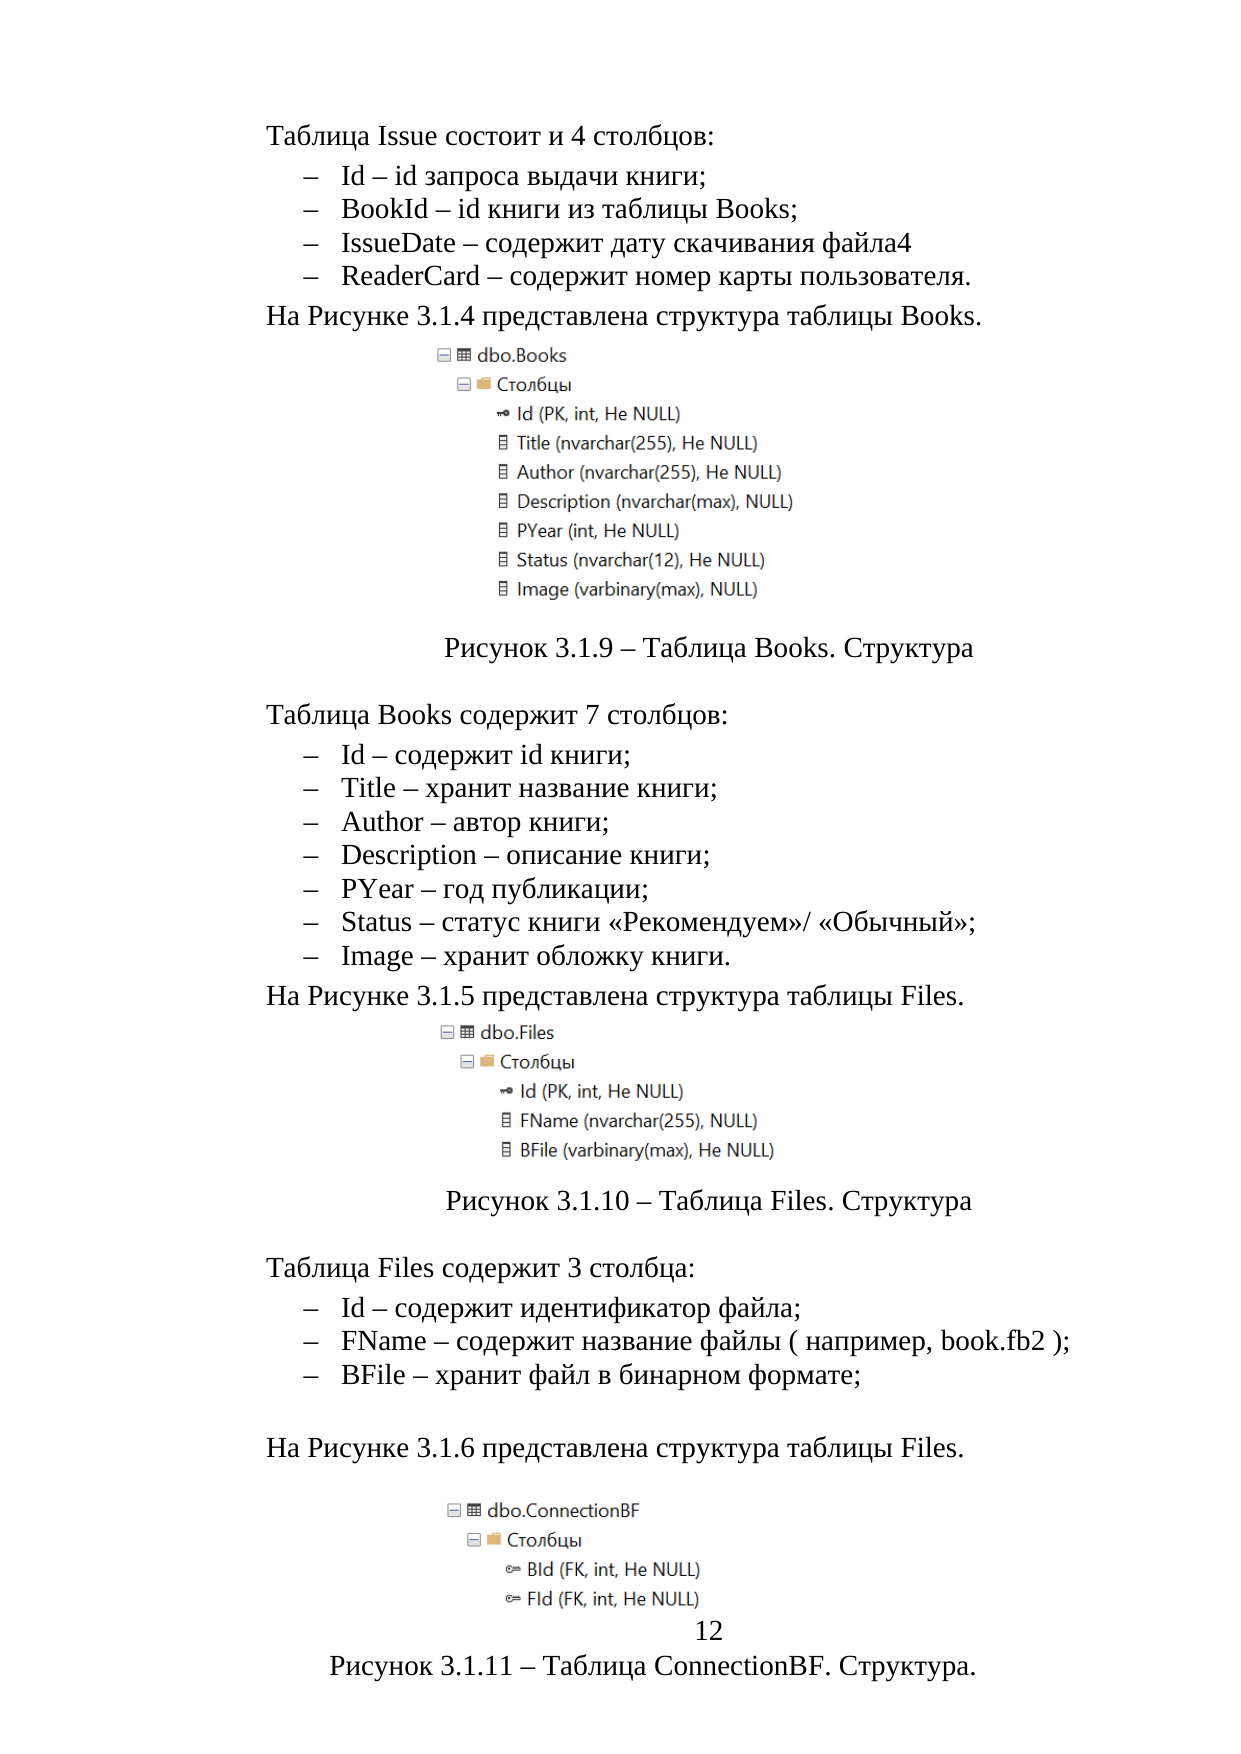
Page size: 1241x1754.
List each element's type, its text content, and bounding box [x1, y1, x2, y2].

list FName – содержит название файлы ( например, book.fb2 ); [303, 1323, 1152, 1357]
text На Рисунке 3.1.6 представлена структура таблицы Files. [177, 1430, 1152, 1464]
list Status – статус книги «Рекомендуем»/ «Обычный»; [303, 904, 1152, 938]
list Id – содержит идентификатор файла; [303, 1290, 1152, 1323]
text Таблица Issue состоит и 4 столбцов: [177, 118, 1152, 152]
list IssueDate – содержит дату скачивания файла4 [303, 225, 1152, 258]
list Title – хранит название книги; [303, 770, 1152, 804]
list PYear – год публикации; [303, 871, 1152, 904]
picture [424, 1017, 816, 1165]
list Image – хранит обложку книги. [303, 938, 1152, 972]
list Id – содержит id книги; [303, 737, 1152, 770]
text Таблица Files содержит 3 столбца: [177, 1250, 1152, 1284]
list Id – id запроса выдачи книги; [303, 158, 1152, 191]
list ReaderCard – содержит номер карты пользователя. [303, 258, 1152, 292]
text На Рисунке 3.1.4 представлена структура таблицы Books. [177, 298, 1152, 332]
list BFile – хранит файл в бинарном формате; [303, 1357, 1152, 1391]
picture [427, 342, 813, 605]
list BookId – id книги из таблицы Books; [303, 191, 1152, 225]
list Author – автор книги; [303, 804, 1152, 837]
picture [437, 1494, 808, 1617]
list Description – описание книги; [303, 837, 1152, 871]
text На Рисунке 3.1.5 представлена структура таблицы Files. [177, 978, 1152, 1011]
text Таблица Books содержит 7 столбцов: [177, 697, 1152, 731]
